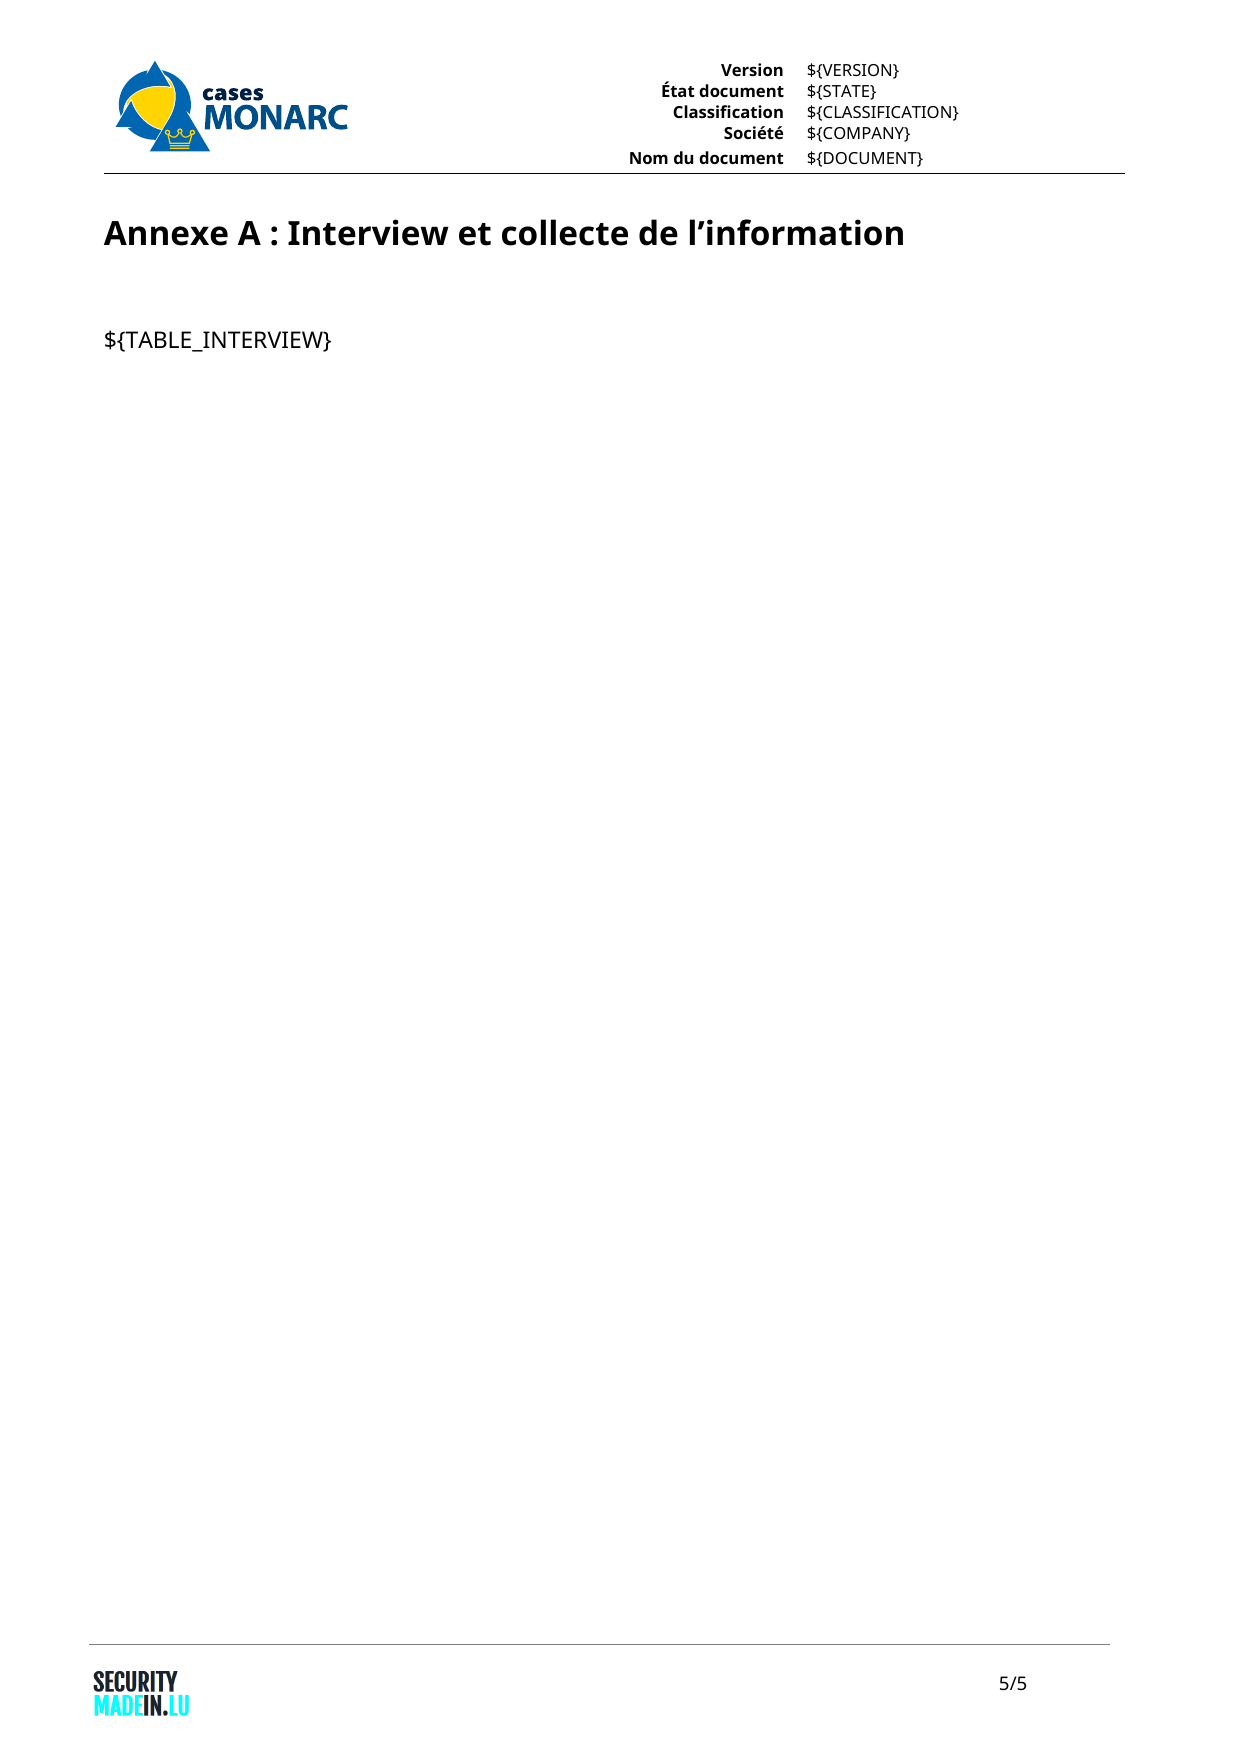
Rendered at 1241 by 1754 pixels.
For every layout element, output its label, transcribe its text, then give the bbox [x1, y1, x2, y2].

text ${TABLE_INTERVIEW} [103, 324, 1110, 355]
subtitle Annexe A : Interview et collecte de l’information [103, 209, 1122, 255]
picture [92, 1667, 191, 1719]
